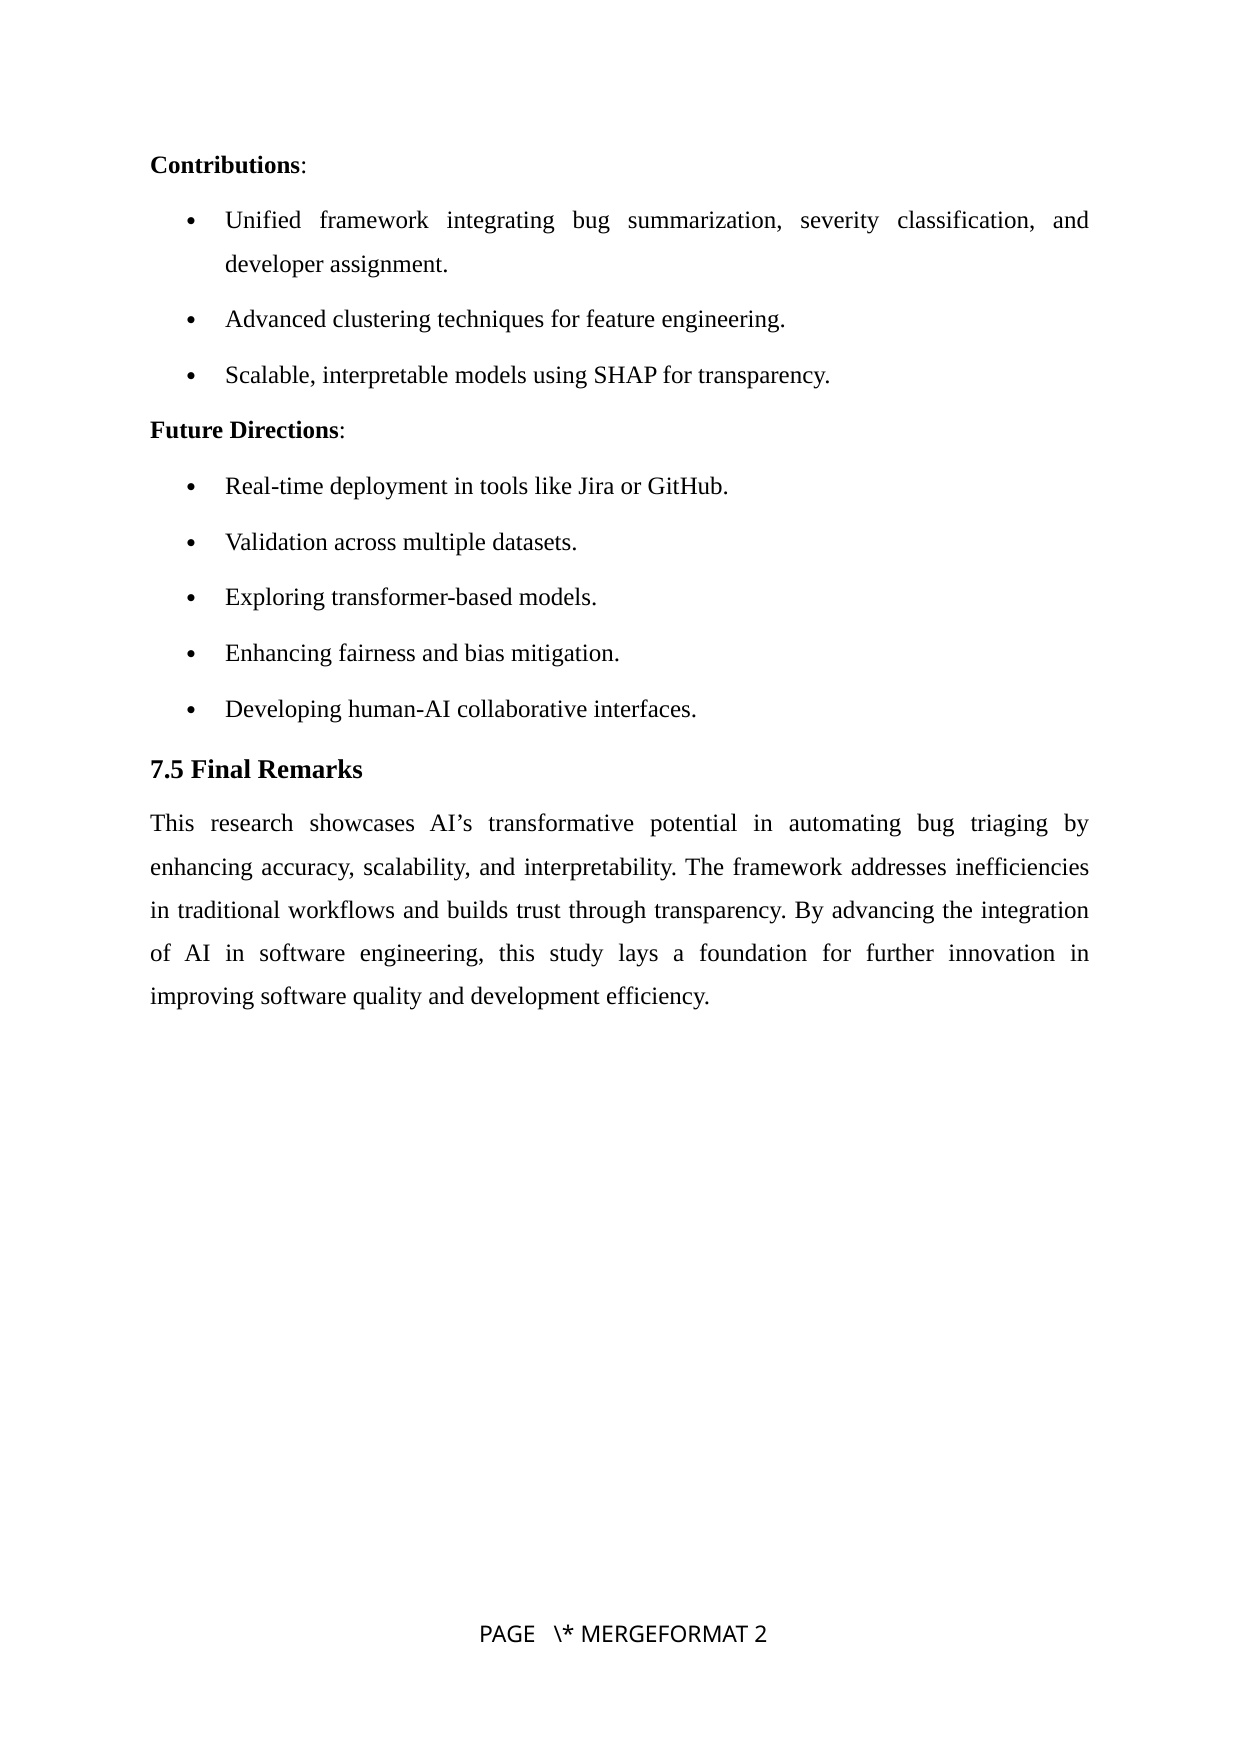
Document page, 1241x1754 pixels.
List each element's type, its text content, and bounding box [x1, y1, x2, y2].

list Scalable, interpretable models using SHAP for transparency. [187, 360, 1090, 389]
list Unified framework integrating bug summarization, severity classification, and developer assignment. [187, 206, 1090, 277]
subtitle 7.5 Final Remarks [150, 753, 1090, 785]
list Developing human-AI collaborative interfaces. [187, 694, 1090, 722]
text This research showcases AI’s transformative potential in automating bug triaging by enhancing accuracy, scalability, and interpretability. The framework addresses inefficiencies in traditional workflows and builds trust through transparency. By advancing the integration of AI in software engineering, this study lays a foundation for further innovation in improving software quality and development efficiency. [150, 808, 1090, 1010]
list Enhancing fairness and bias mitigation. [187, 638, 1090, 667]
list Validation across multiple datasets. [187, 527, 1090, 556]
text Future Directions: [150, 416, 1090, 444]
list Exploring transformer-based models. [187, 582, 1090, 611]
text Contributions: [150, 150, 1090, 179]
list Advanced clustering techniques for feature engineering. [187, 304, 1090, 333]
list Real-time deployment in tools like Jira or GitHub. [187, 471, 1090, 500]
